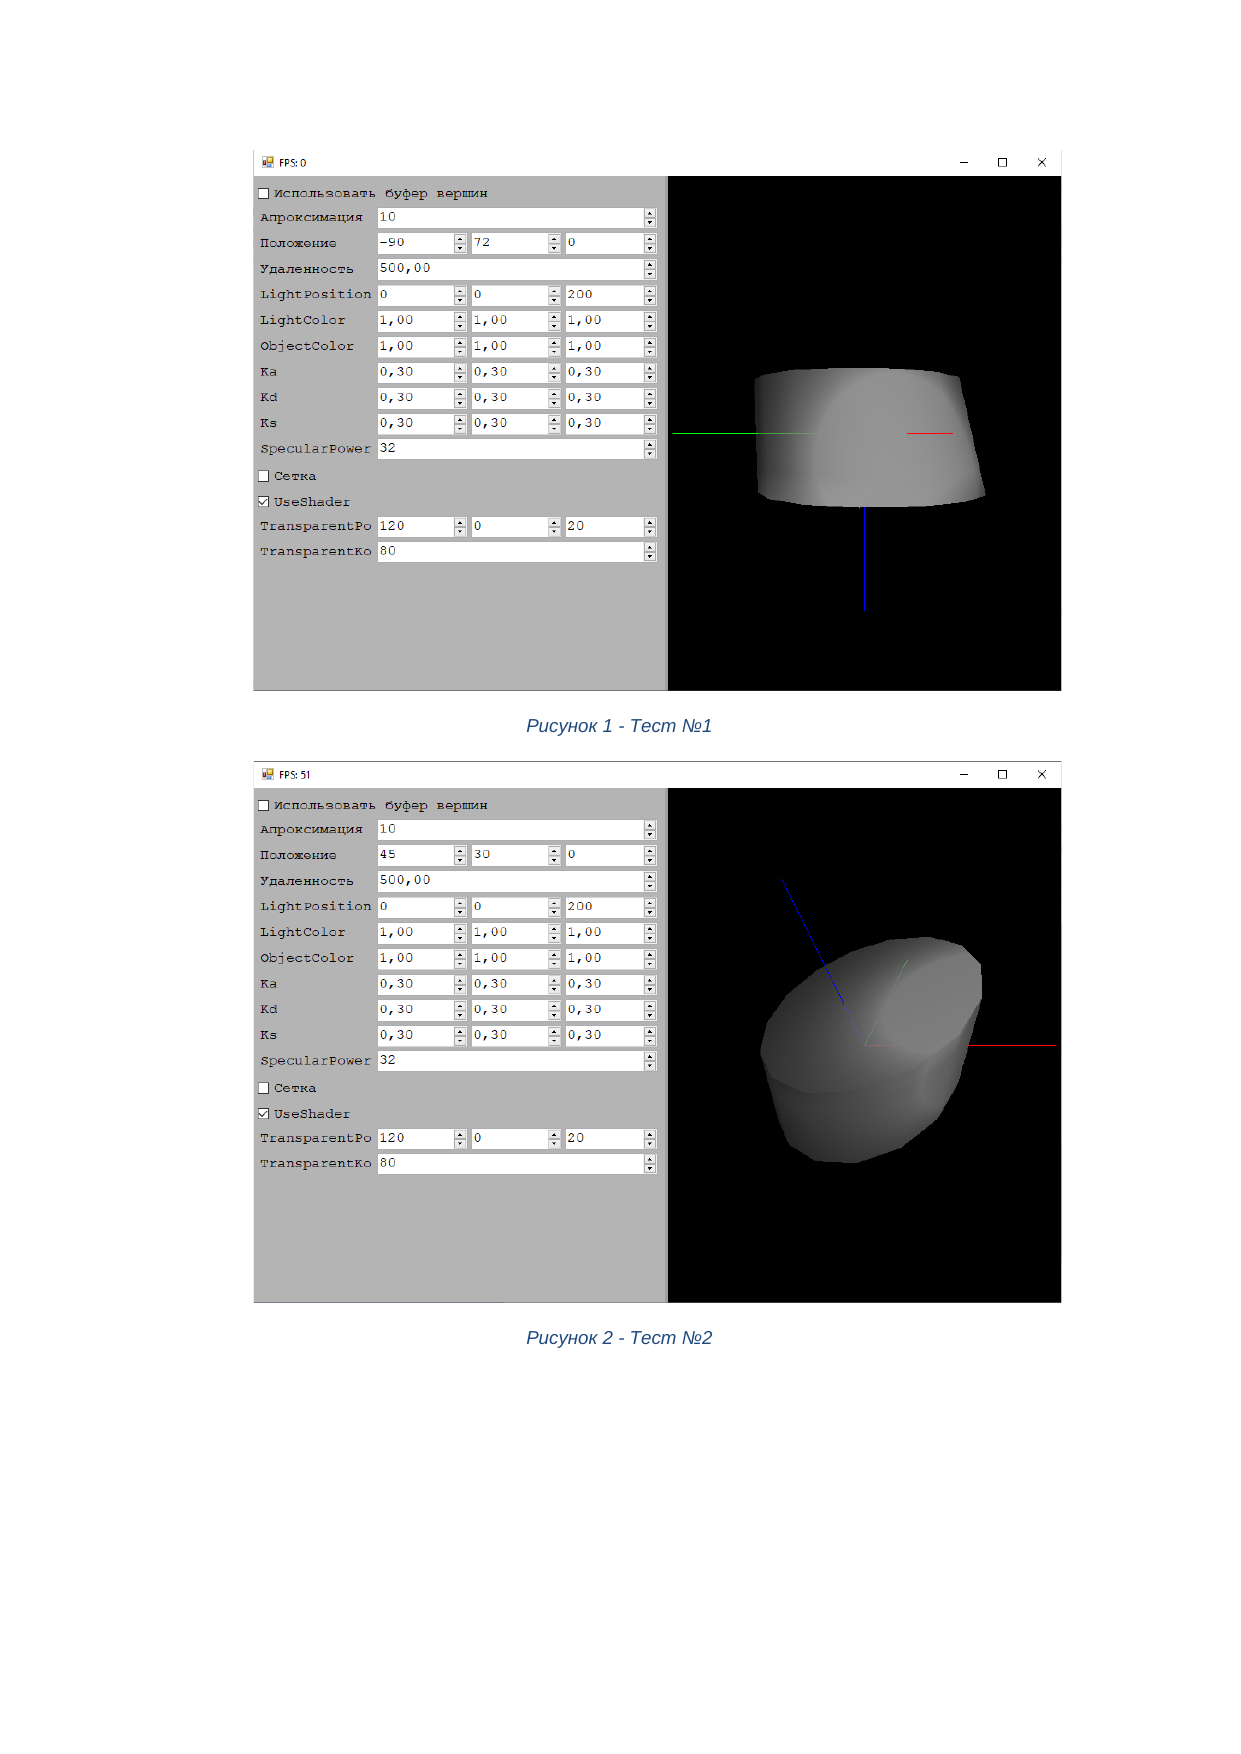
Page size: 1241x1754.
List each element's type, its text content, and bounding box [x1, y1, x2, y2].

picture [253, 761, 1062, 1303]
text Рисунок 1 - Тест №1 [150, 715, 1090, 737]
picture [253, 150, 1062, 691]
text Рисунок 2 - Тест №2 [150, 1327, 1090, 1349]
